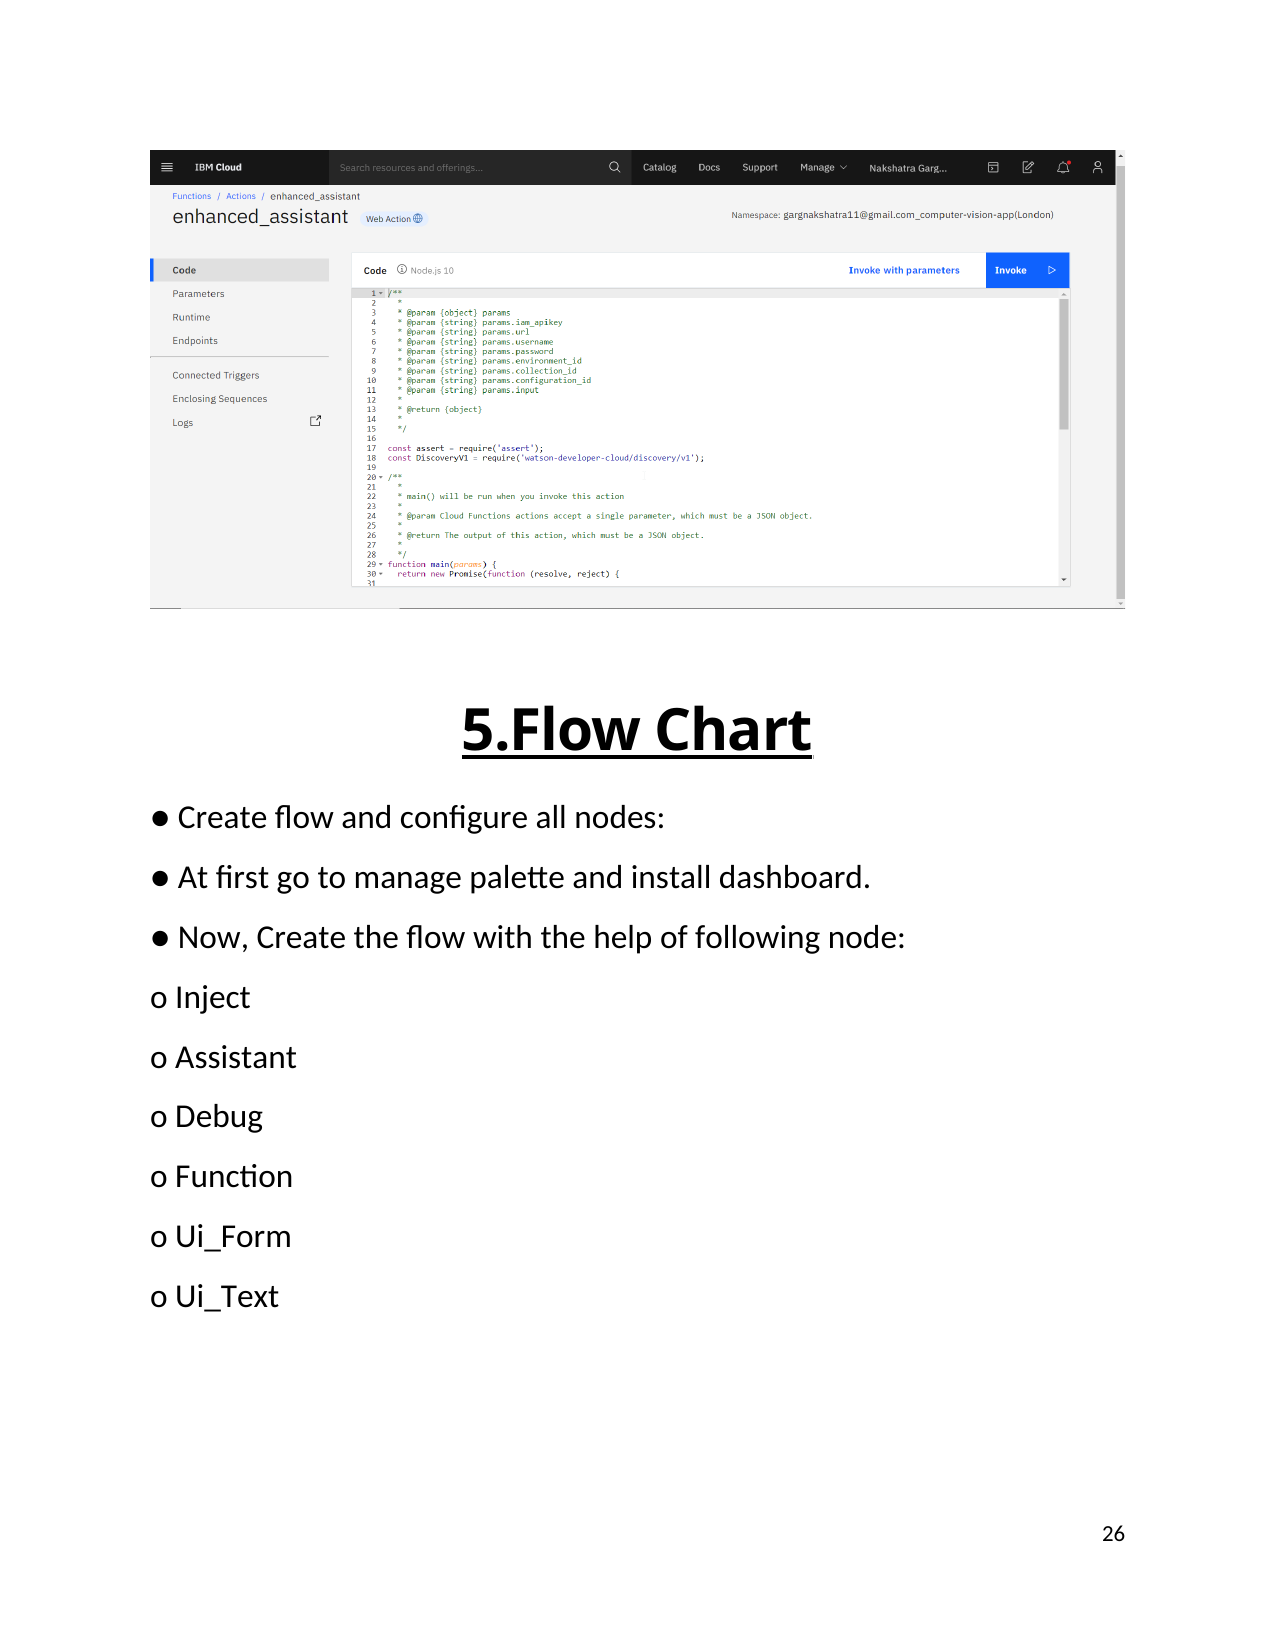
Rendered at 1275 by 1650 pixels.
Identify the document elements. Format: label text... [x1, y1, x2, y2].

title 5.Flow Chart [150, 688, 1125, 768]
text ● Now, Create the flow with the help of following node: [150, 916, 1125, 957]
text ● At first go to manage palette and install dashboard. [150, 856, 1125, 897]
text o Ui_Text [150, 1275, 1125, 1316]
text o Ui_Form [150, 1215, 1125, 1256]
text o Debug [150, 1095, 1125, 1136]
text o Assistant [150, 1036, 1125, 1076]
text o Function [150, 1155, 1125, 1196]
text o Inject [150, 976, 1125, 1017]
text ● Create flow and configure all nodes: [150, 796, 1125, 837]
picture [150, 150, 1125, 609]
